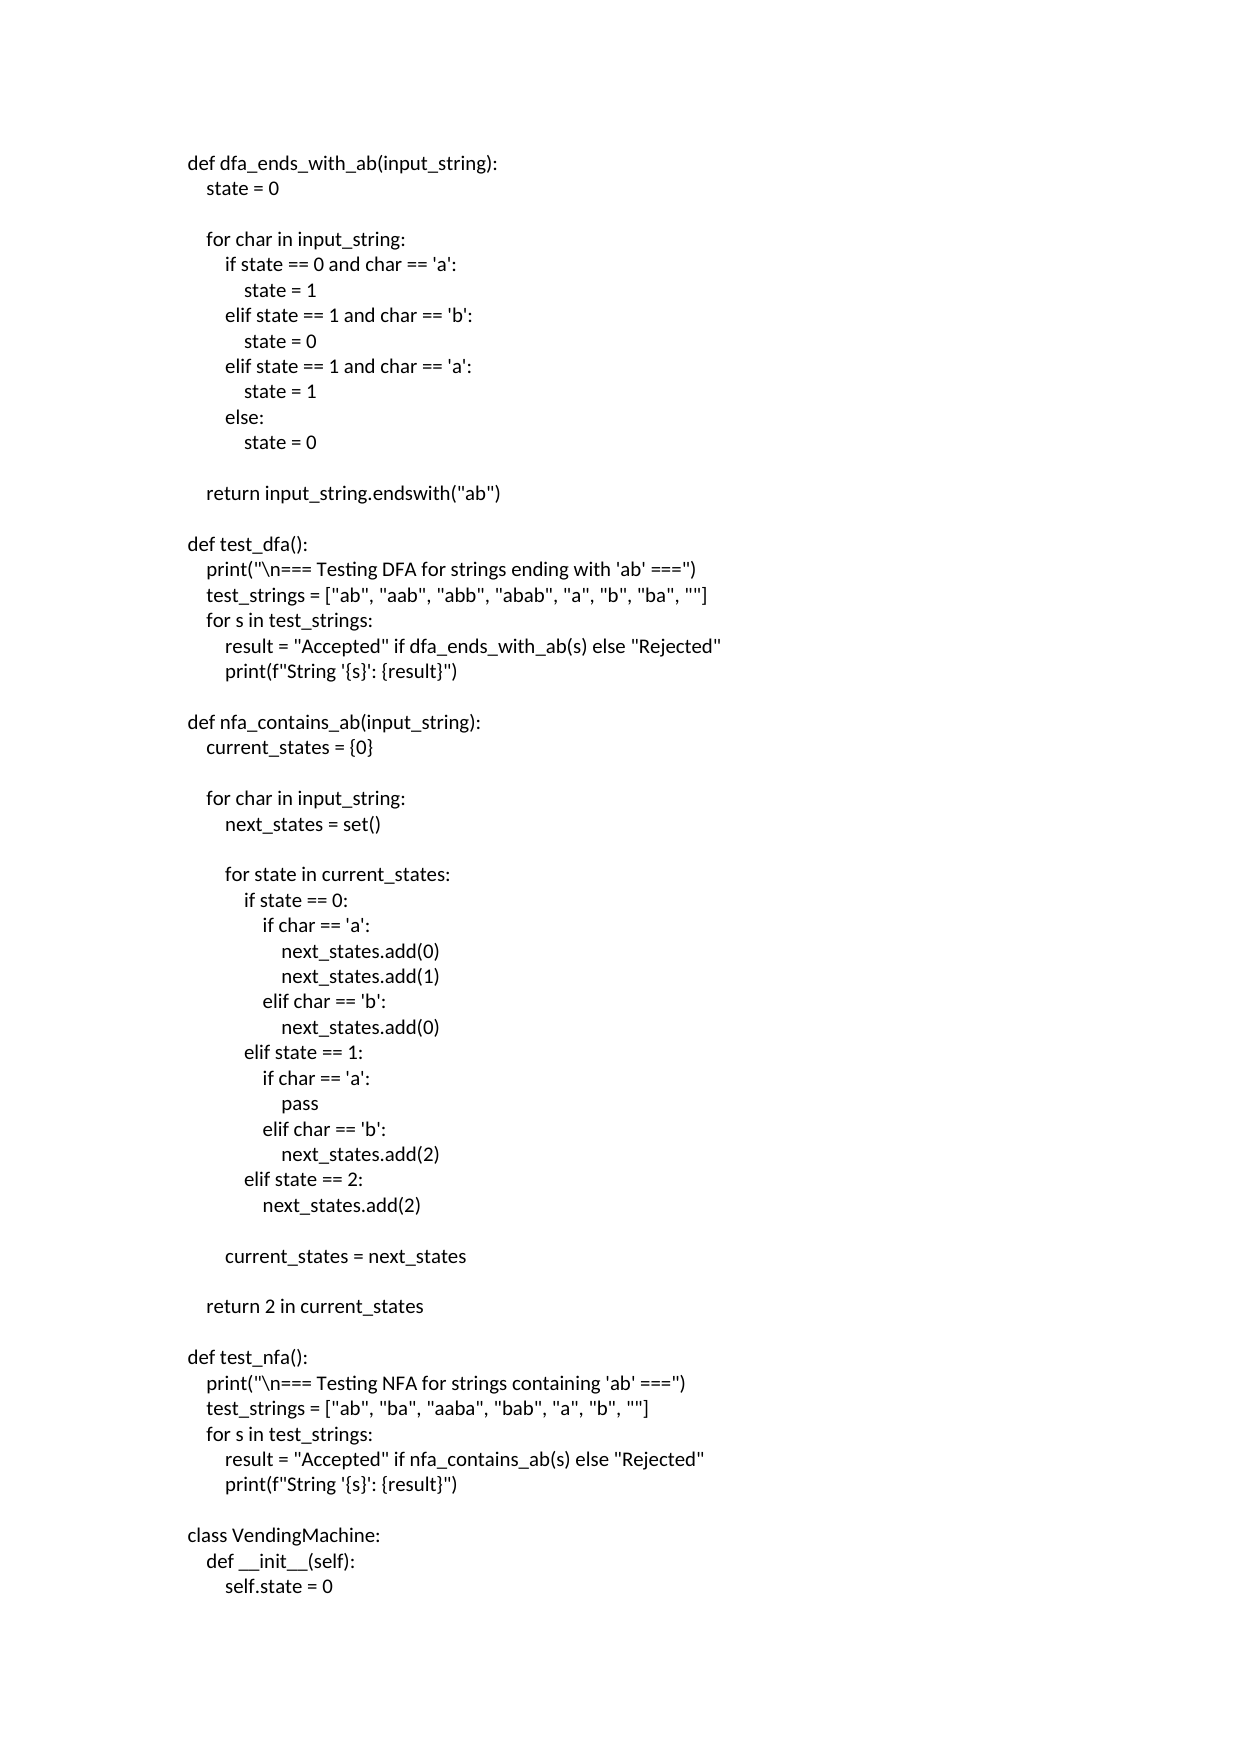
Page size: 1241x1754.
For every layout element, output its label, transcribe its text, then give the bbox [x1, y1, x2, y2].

text def test_dfa(): [187, 531, 1053, 557]
text next_states.add(2) [187, 1141, 1053, 1167]
text state = 1 [187, 277, 1053, 302]
text state = 0 [187, 175, 1053, 201]
text for s in test_strings: [187, 607, 1053, 633]
text next_states.add(0) [187, 1014, 1053, 1039]
text elif state == 1 and char == 'a': [187, 353, 1053, 379]
text for s in test_strings: [187, 1421, 1053, 1446]
text def test_nfa(): [187, 1344, 1053, 1370]
text current_states = next_states [187, 1243, 1053, 1268]
text if char == 'a': [187, 912, 1053, 938]
text result = "Accepted" if nfa_contains_ab(s) else "Rejected" [187, 1446, 1053, 1472]
text return input_string.endswith("ab") [187, 480, 1053, 506]
text state = 0 [187, 328, 1053, 353]
text print("\n=== Testing DFA for strings ending with 'ab' ===") [187, 557, 1053, 582]
text for char in input_string: [187, 785, 1053, 811]
text pass [187, 1090, 1053, 1116]
text test_strings = ["ab", "ba", "aaba", "bab", "a", "b", ""] [187, 1395, 1053, 1421]
text print(f"String '{s}': {result}") [187, 1472, 1053, 1497]
text result = "Accepted" if dfa_ends_with_ab(s) else "Rejected" [187, 633, 1053, 658]
text elif char == 'b': [187, 989, 1053, 1014]
text next_states.add(2) [187, 1192, 1053, 1217]
text return 2 in current_states [187, 1294, 1053, 1319]
text def nfa_contains_ab(input_string): [187, 709, 1053, 734]
text state = 0 [187, 429, 1053, 455]
text elif state == 1: [187, 1039, 1053, 1065]
text next_states.add(1) [187, 963, 1053, 989]
text next_states = set() [187, 811, 1053, 836]
text current_states = {0} [187, 734, 1053, 760]
text for char in input_string: [187, 226, 1053, 252]
text elif char == 'b': [187, 1116, 1053, 1141]
text if state == 0: [187, 887, 1053, 912]
text print("\n=== Testing NFA for strings containing 'ab' ===") [187, 1370, 1053, 1395]
text test_strings = ["ab", "aab", "abb", "abab", "a", "b", "ba", ""] [187, 582, 1053, 607]
text if char == 'a': [187, 1065, 1053, 1090]
text else: [187, 404, 1053, 429]
text class VendingMachine: [187, 1522, 1053, 1548]
text next_states.add(0) [187, 938, 1053, 963]
text elif state == 2: [187, 1167, 1053, 1192]
text def __init__(self): [187, 1548, 1053, 1573]
text def dfa_ends_with_ab(input_string): [187, 150, 1053, 175]
text if state == 0 and char == 'a': [187, 252, 1053, 277]
text elif state == 1 and char == 'b': [187, 302, 1053, 328]
text state = 1 [187, 379, 1053, 404]
text print(f"String '{s}': {result}") [187, 658, 1053, 684]
text self.state = 0 [187, 1573, 1053, 1599]
text for state in current_states: [187, 862, 1053, 887]
